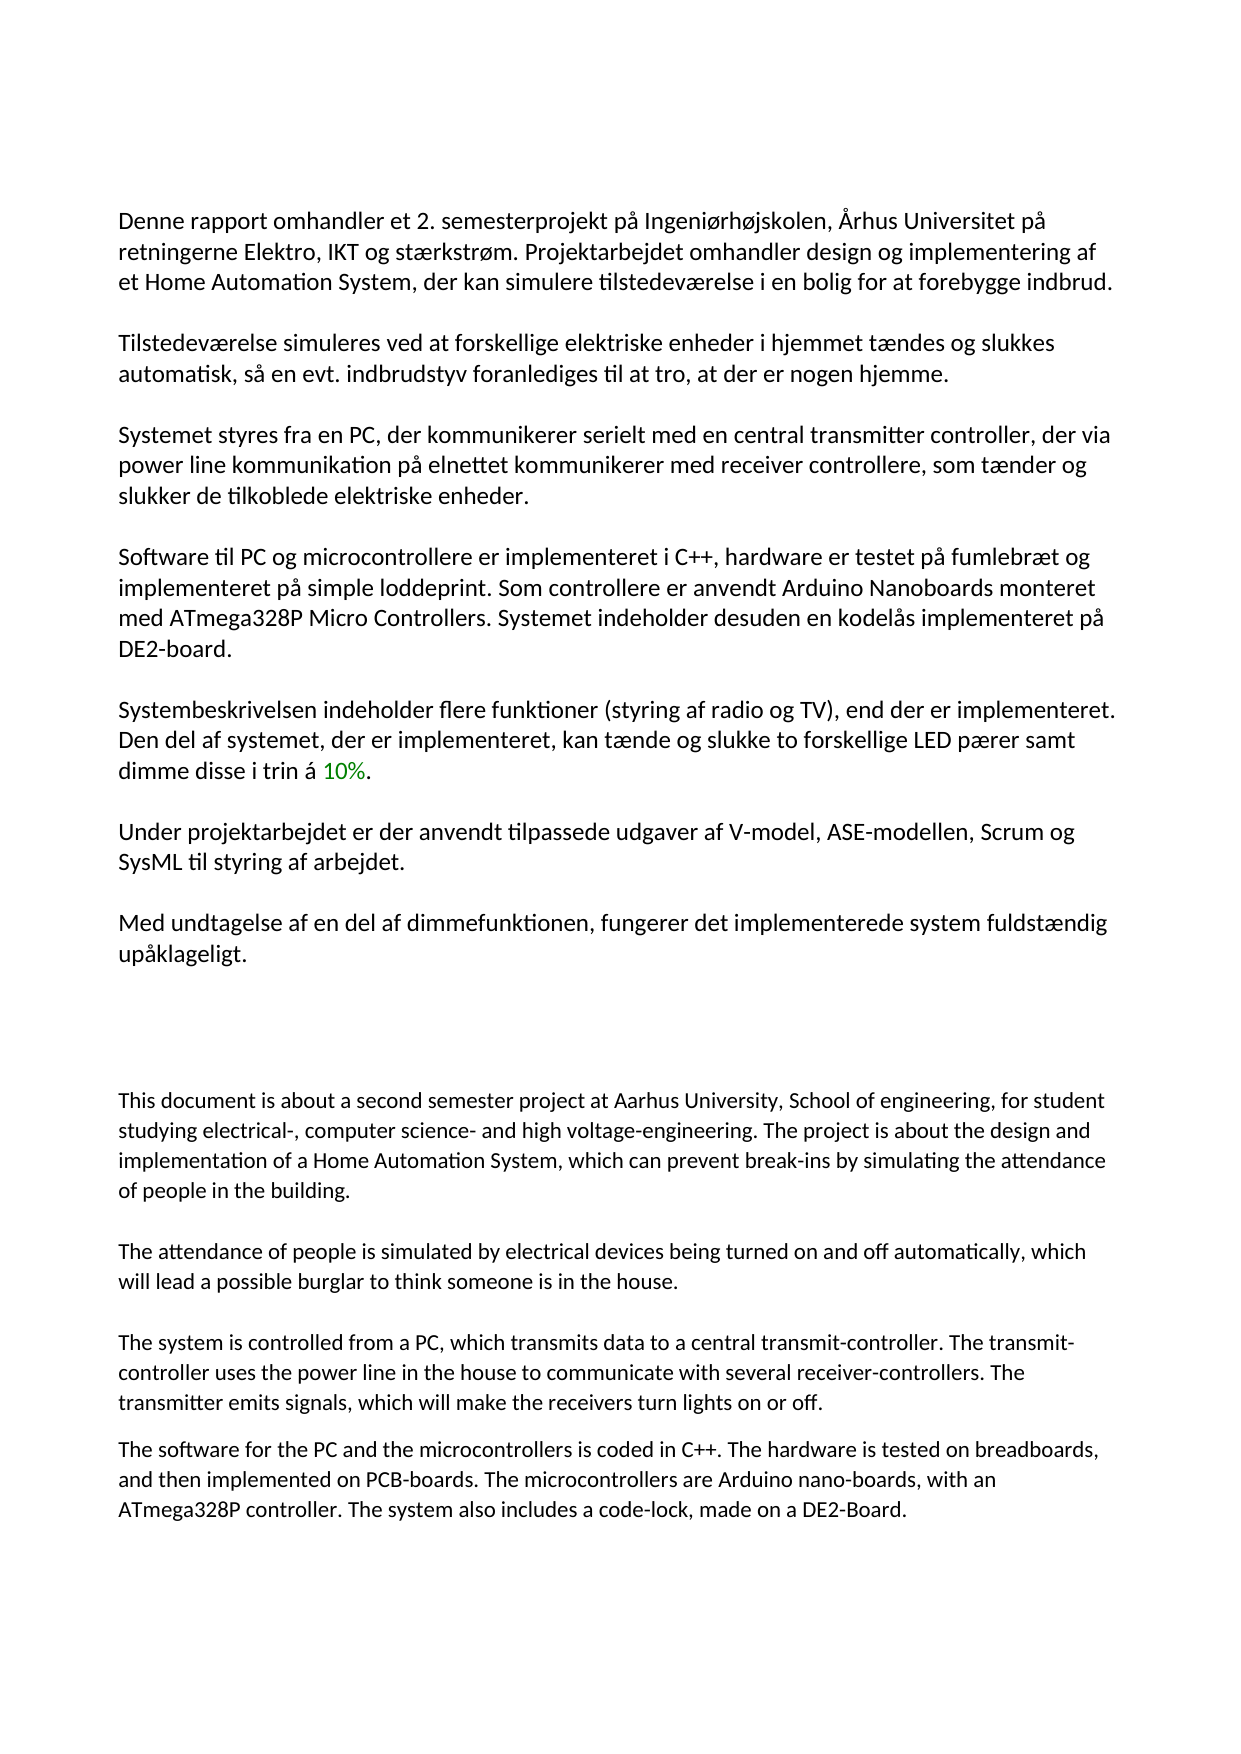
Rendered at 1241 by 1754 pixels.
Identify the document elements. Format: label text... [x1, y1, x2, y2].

text Under projektarbejdet er der anvendt tilpassede udgaver af V-model, ASE-modellen, Scrum og SysML til styring af arbejdet. [118, 816, 1122, 877]
text Med undtagelse af en del af dimmefunktionen, fungerer det implementerede system fuldstændig upåklageligt. [118, 907, 1122, 968]
text Tilstedeværelse simuleres ved at forskellige elektriske enheder i hjemmet tændes og slukkes automatisk, så en evt. indbrudstyv foranlediges til at tro, at der er nogen hjemme. [118, 328, 1122, 389]
text Systembeskrivelsen indeholder flere funktioner (styring af radio og TV), end der er implementeret. Den del af systemet, der er implementeret, kan tænde og slukke to forskellige LED pærer samt dimme disse i trin á 10%. [118, 694, 1122, 785]
text Software til PC og microcontrollere er implementeret i C++, hardware er testet på fumlebræt og implementeret på simple loddeprint. Som controllere er anvendt Arduino Nanoboards monteret med ATmega328P Micro Controllers. Systemet indeholder desuden en kodelås implementeret på DE2-board. [118, 541, 1122, 663]
text This document is about a second semester project at Aarhus University, School of engineering, for student studying electrical-, computer science- and high voltage-engineering. The project is about the design and implementation of a Home Automation System, which can prevent break-ins by simulating the attendance of people in the building. The attendance of people is simulated by electrical devices being turned on and off automatically, which will lead a possible burglar to think someone is in the house. The system is controlled from a PC, which transmits data to a central transmit-controller. The transmit-controller uses the power line in the house to communicate with several receiver-controllers. The transmitter emits signals, which will make the receivers turn lights on or off. [118, 1086, 1122, 1416]
text Systemet styres fra en PC, der kommunikerer serielt med en central transmitter controller, der via power line kommunikation på elnettet kommunikerer med receiver controllere, som tænder og slukker de tilkoblede elektriske enheder. [118, 419, 1122, 511]
text The software for the PC and the microcontrollers is coded in C++. The hardware is tested on breadboards, and then implemented on PCB-boards. The microcontrollers are Arduino nano-boards, with an ATmega328P controller. The system also includes a code-lock, made on a DE2-Board. [118, 1435, 1122, 1523]
text Denne rapport omhandler et 2. semesterprojekt på Ingeniørhøjskolen, Århus Universitet på retningerne Elektro, IKT og stærkstrøm. Projektarbejdet omhandler design og implementering af et Home Automation System, der kan simulere tilstedeværelse i en bolig for at forebygge indbrud. [118, 206, 1122, 297]
